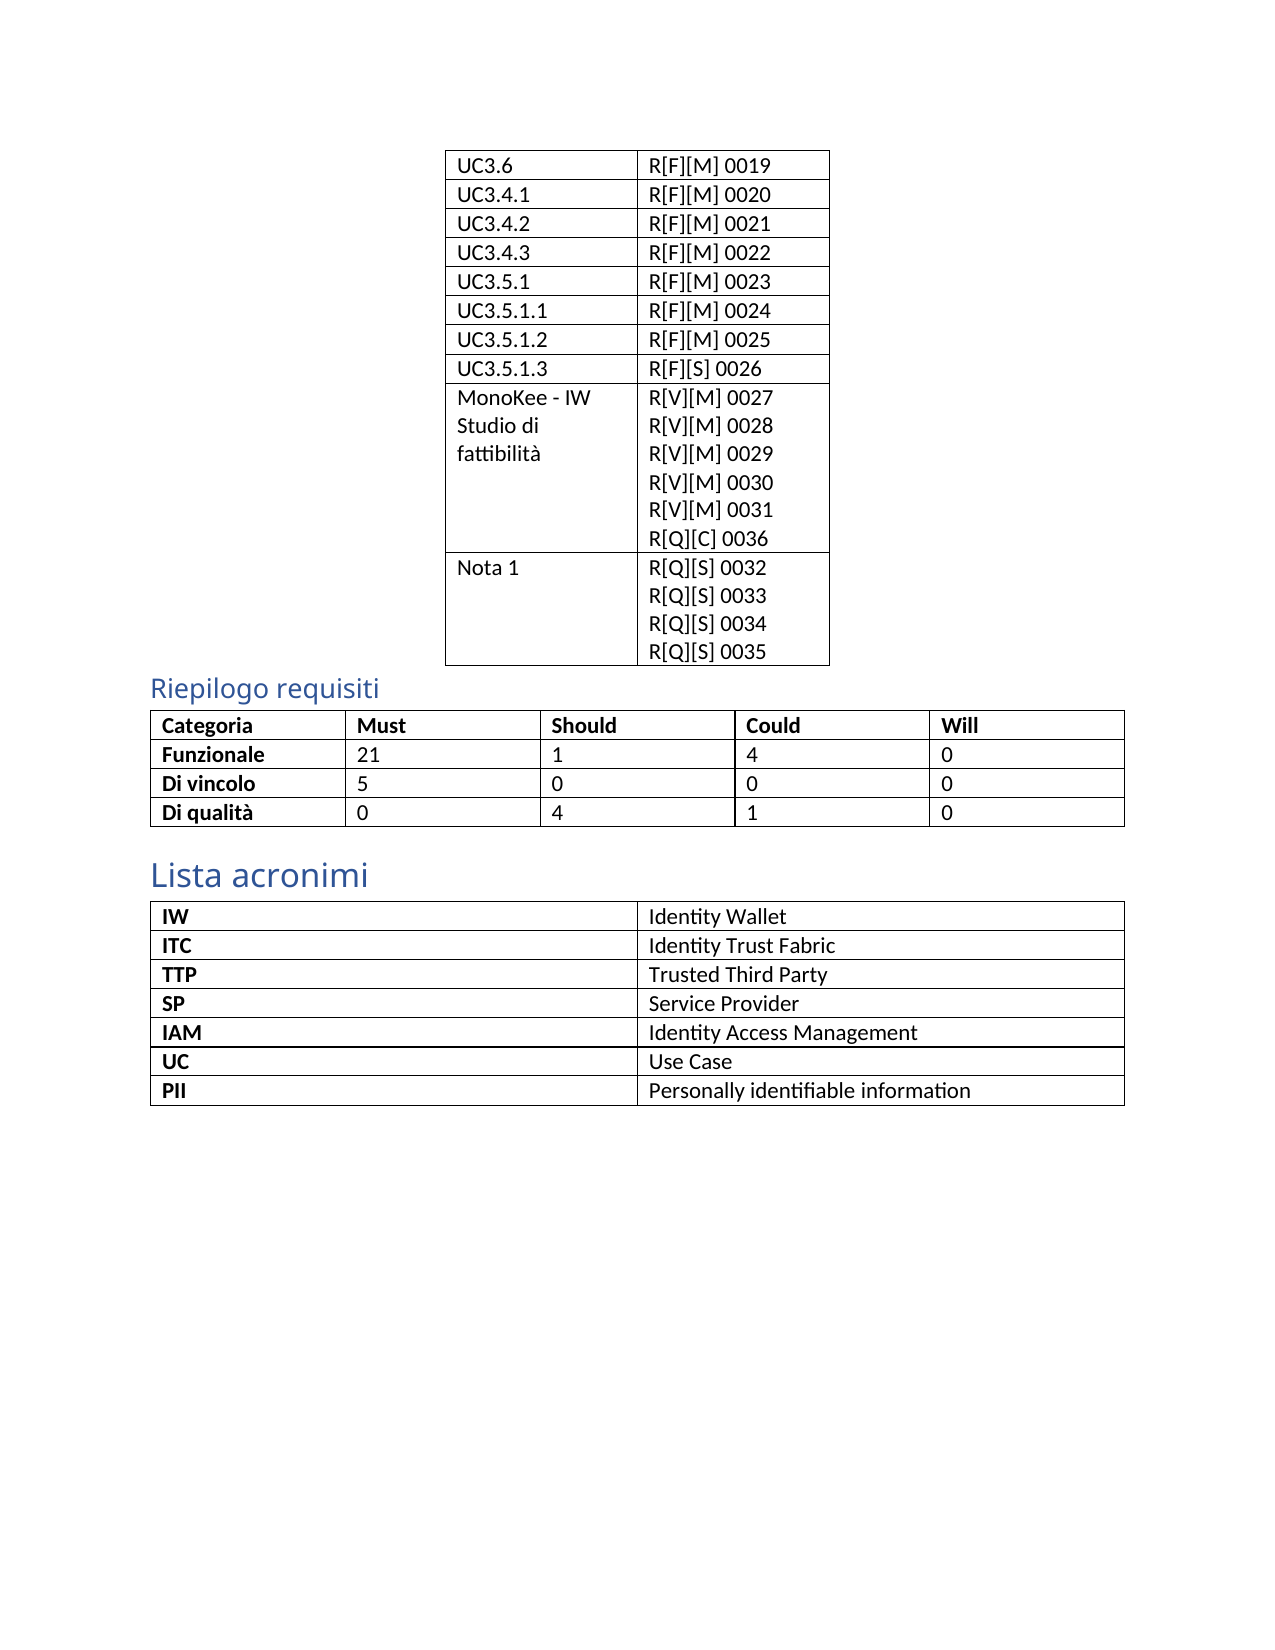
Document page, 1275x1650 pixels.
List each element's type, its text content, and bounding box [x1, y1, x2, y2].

table_cell UC3.5.1.1 [446, 296, 637, 324]
table_cell 0 [346, 798, 540, 826]
table_header Must [346, 711, 540, 739]
table_cell UC [151, 1048, 637, 1075]
table_cell Trusted Third Party [638, 960, 1124, 988]
table_cell Service Provider [638, 989, 1124, 1017]
table_cell R[F][M] 0025 [638, 325, 829, 353]
table_cell Di vincolo [151, 769, 345, 797]
table_cell Nota 1 [446, 553, 637, 665]
table_cell 21 [346, 740, 540, 768]
subtitle Lista acronimi [150, 852, 1125, 897]
table_cell R[F][S] 0026 [638, 355, 829, 382]
table_cell Identity Access Management [638, 1018, 1124, 1046]
table_cell R[F][M] 0023 [638, 267, 829, 295]
table_cell UC3.5.1.3 [446, 355, 637, 382]
table_cell 1 [736, 798, 929, 826]
table_cell 0 [930, 798, 1124, 826]
table_cell 0 [736, 769, 929, 797]
table_cell TTP [151, 960, 637, 988]
table_cell R[Q][S] 0032 R[Q][S] 0033 R[Q][S] 0034 R[Q][S] 0035 [638, 553, 829, 665]
table_cell Personally identifiable information [638, 1076, 1124, 1104]
table_cell 0 [930, 769, 1124, 797]
table_cell SP [151, 989, 637, 1017]
table_header Categoria [151, 711, 345, 739]
table_cell ITC [151, 931, 637, 959]
table_header Identity Wallet [638, 902, 1124, 930]
table_cell MonoKee - IW Studio di fattibilità [446, 384, 637, 552]
table_cell 1 [541, 740, 734, 768]
table_cell R[F][M] 0022 [638, 238, 829, 266]
table_cell Use Case [638, 1048, 1124, 1075]
table_cell R[F][M] 0024 [638, 296, 829, 324]
table_cell UC3.4.3 [446, 238, 637, 266]
table_cell IAM [151, 1018, 637, 1046]
table_cell R[F][M] 0019 [638, 151, 829, 179]
table_cell UC3.4.1 [446, 180, 637, 208]
table_cell UC3.4.2 [446, 209, 637, 237]
table_cell 4 [736, 740, 929, 768]
table_cell UC3.5.1.2 [446, 325, 637, 353]
table_cell 4 [541, 798, 734, 826]
table_cell Identity Trust Fabric [638, 931, 1124, 959]
table_cell R[V][M] 0027 R[V][M] 0028 R[V][M] 0029 R[V][M] 0030 R[V][M] 0031 R[Q][C] 0036 [638, 384, 829, 552]
table_cell R[F][M] 0021 [638, 209, 829, 237]
table_cell Funzionale [151, 740, 345, 768]
table_cell R[F][M] 0020 [638, 180, 829, 208]
table_cell UC3.5.1 [446, 267, 637, 295]
subtitle Riepilogo requisiti [150, 670, 1125, 707]
table_header IW [151, 902, 637, 930]
table_cell PII [151, 1076, 637, 1104]
table_cell UC3.6 [446, 151, 637, 179]
table_header Could [736, 711, 929, 739]
table_header Will [930, 711, 1124, 739]
table_cell 0 [930, 740, 1124, 768]
table_header Should [541, 711, 734, 739]
table_cell 0 [541, 769, 734, 797]
table_cell 5 [346, 769, 540, 797]
table_cell Di qualità [151, 798, 345, 826]
